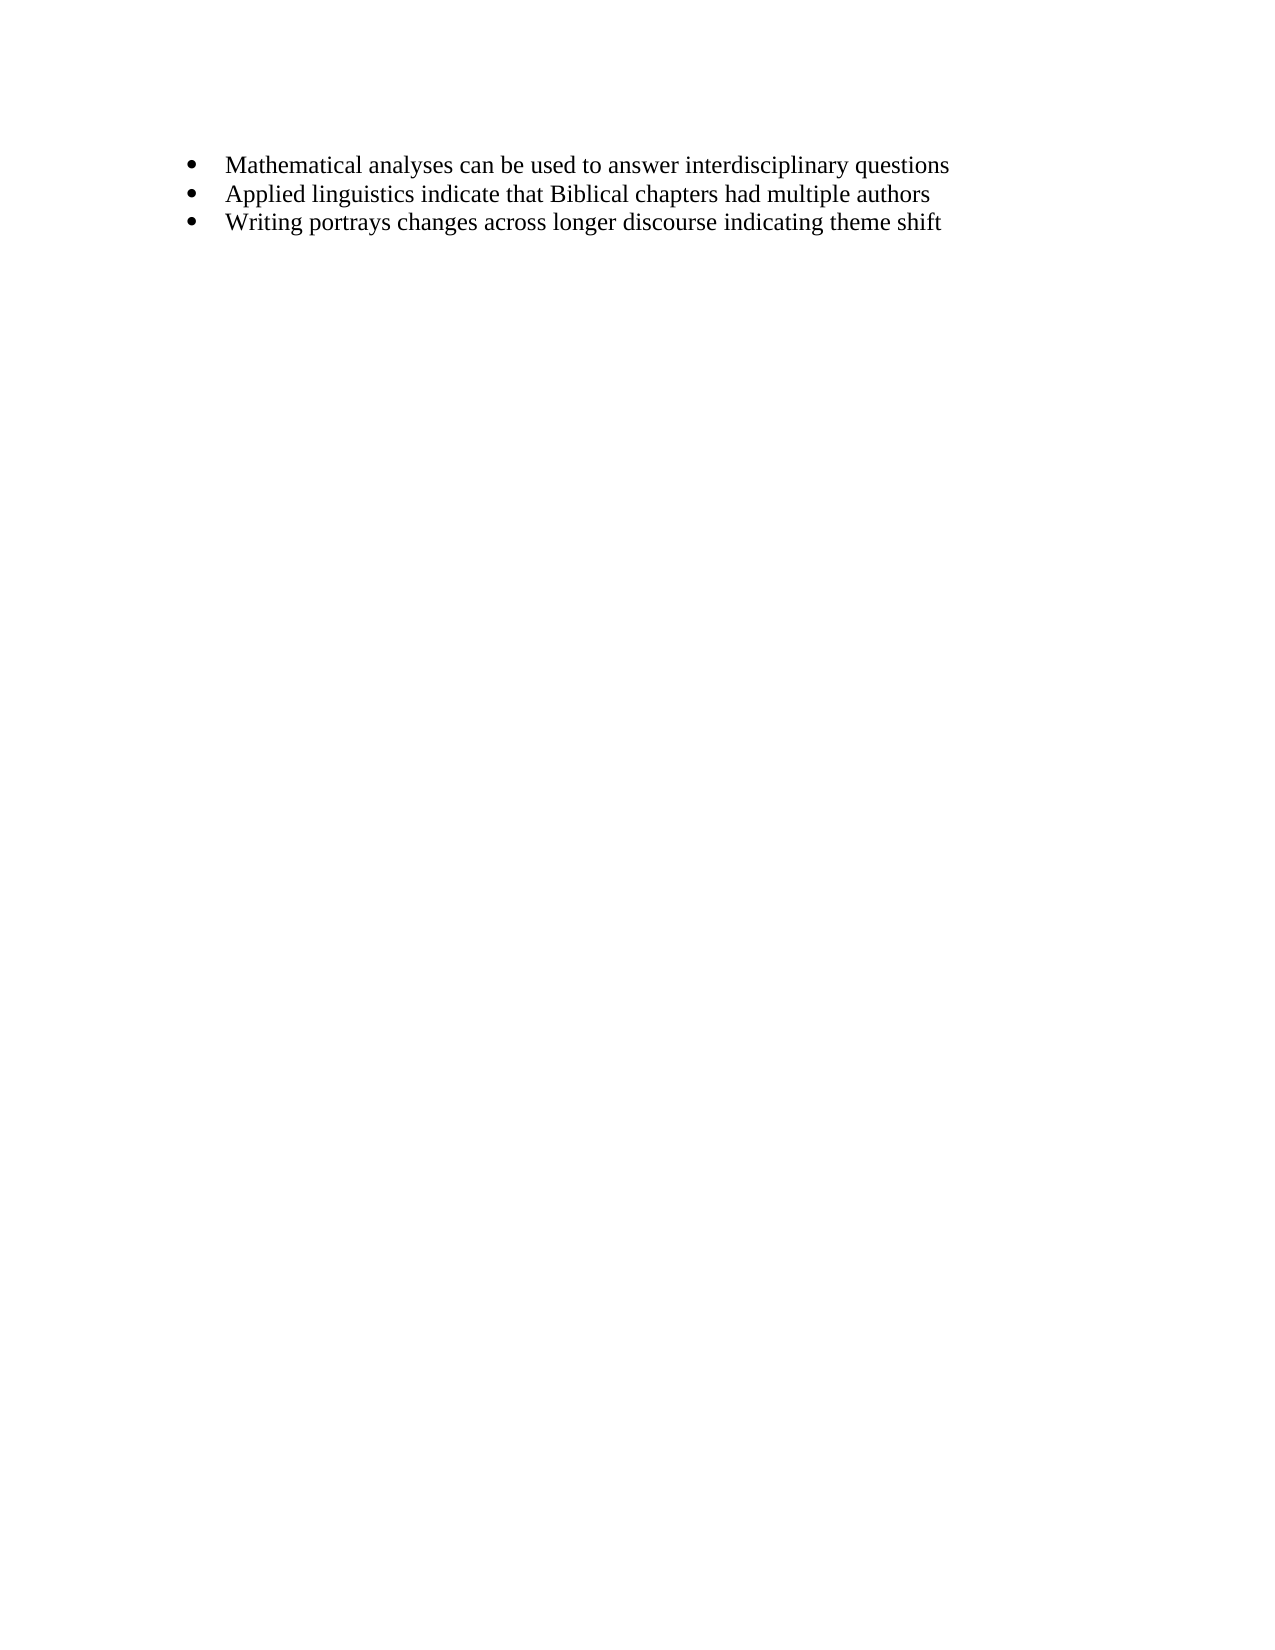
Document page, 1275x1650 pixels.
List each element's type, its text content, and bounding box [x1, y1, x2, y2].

list Writing portrays changes across longer discourse indicating theme shift [187, 207, 1125, 236]
list Applied linguistics indicate that Biblical chapters had multiple authors [187, 179, 1125, 207]
list Mathematical analyses can be used to answer interdisciplinary questions [187, 150, 1125, 179]
